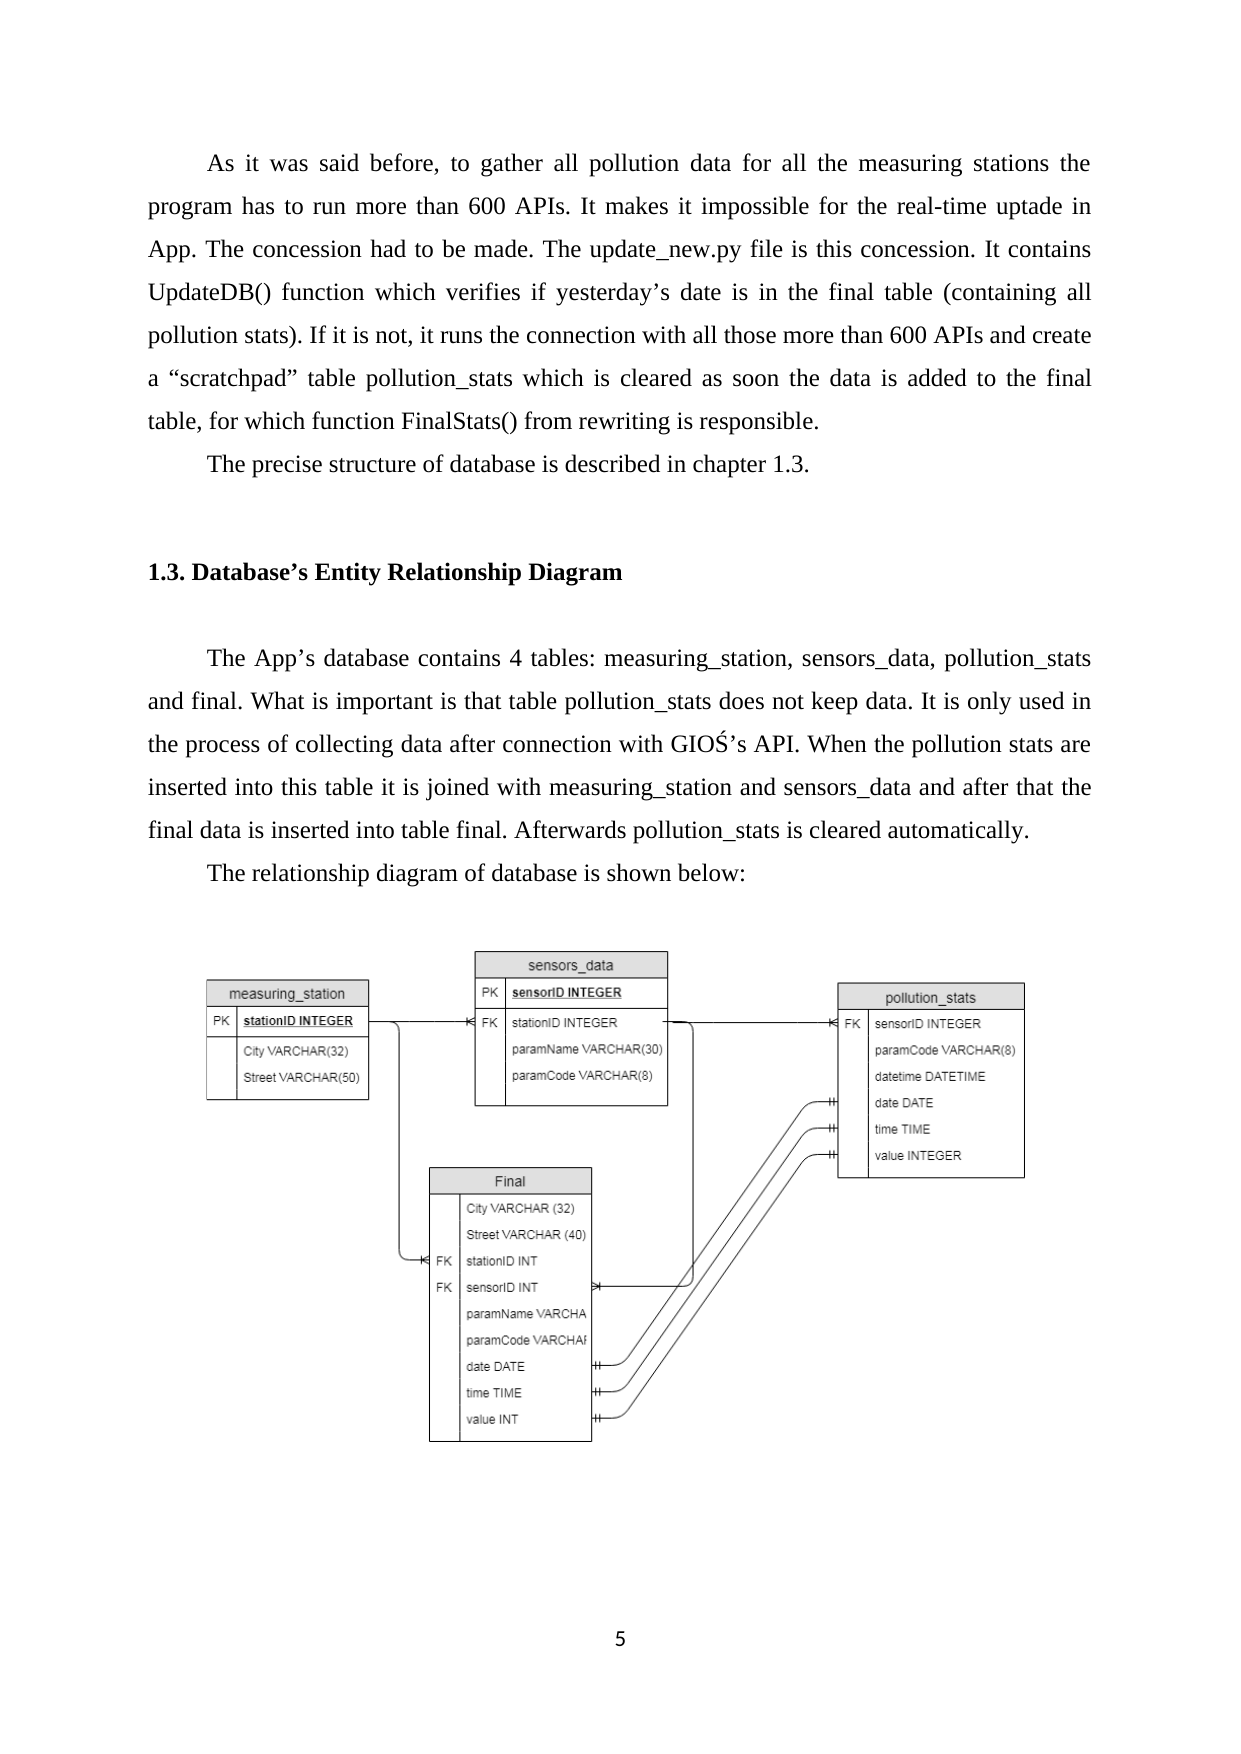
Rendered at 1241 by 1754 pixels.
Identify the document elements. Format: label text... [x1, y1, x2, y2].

subtitle 1.3. Database’s Entity Relationship Diagram [148, 557, 1093, 585]
text The precise structure of database is described in chapter 1.3. [148, 449, 1093, 478]
text The App’s database contains 4 tables: measuring_station, sensors_data, pollution_stats and final. What is important is that table pollution_stats does not keep data. It is only used in the process of collecting data after connection with GIOŚ’s API. When the pollution stats are inserted into this table it is joined with measuring_station and sensors_data and after that the final data is inserted into table final. Afterwards pollution_stats is cleared automatically. [148, 643, 1093, 844]
text As it was said before, to gather all pollution data for all the measuring stations the program has to run more than 600 APIs. It makes it impossible for the real-time uptade in App. The concession had to be made. The update_new.py file is this concession. It contains UpdateDB() function which verifies if yesterday’s date is in the final table (containing all pollution stats). If it is not, it runs the connection with all those more than 600 APIs and create a “scratchpad” table pollution_stats which is cleared as soon the data is added to the final table, for which function FinalStats() from rewriting is responsible. [148, 148, 1093, 435]
picture [206, 944, 1025, 1442]
text The relationship diagram of database is shown below: [148, 858, 1093, 887]
